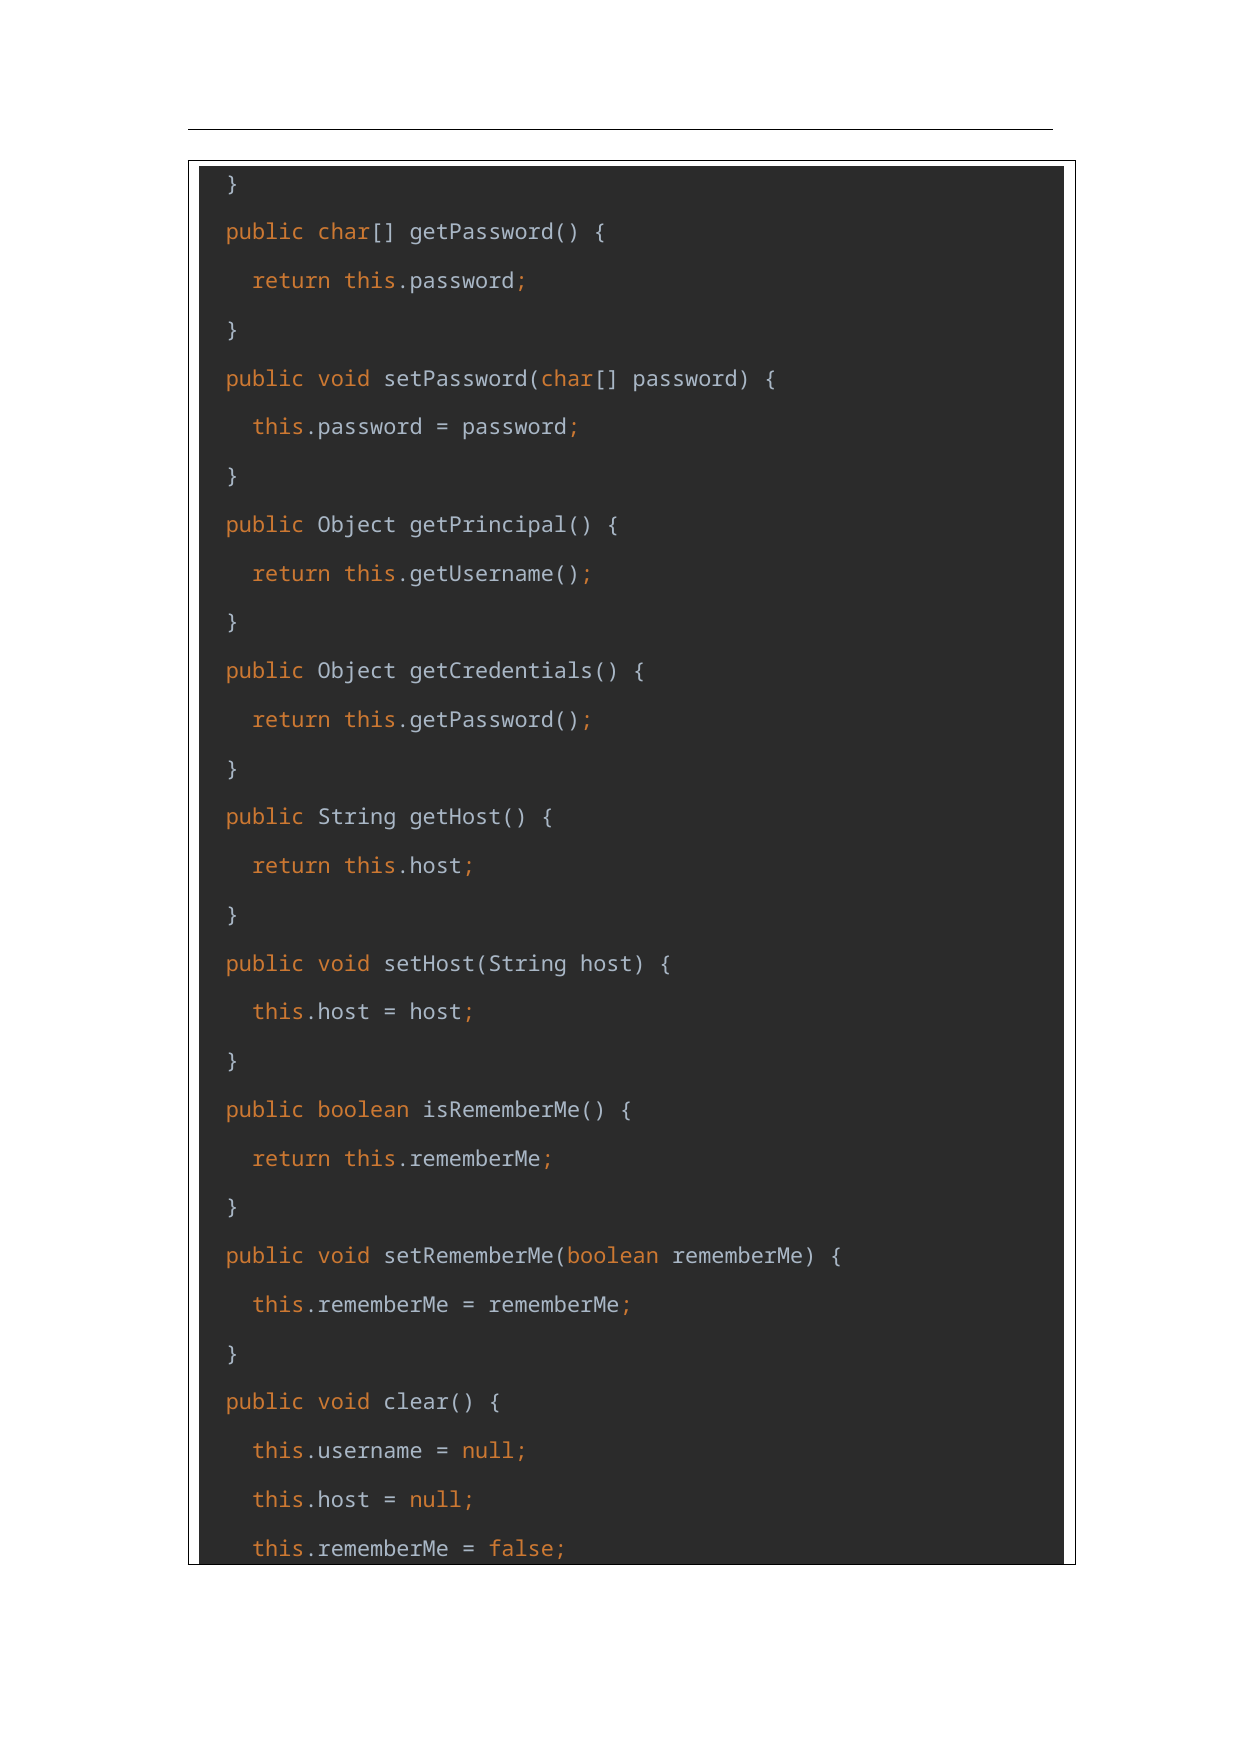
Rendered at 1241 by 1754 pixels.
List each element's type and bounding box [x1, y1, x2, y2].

table_header [189, 161, 1075, 1564]
